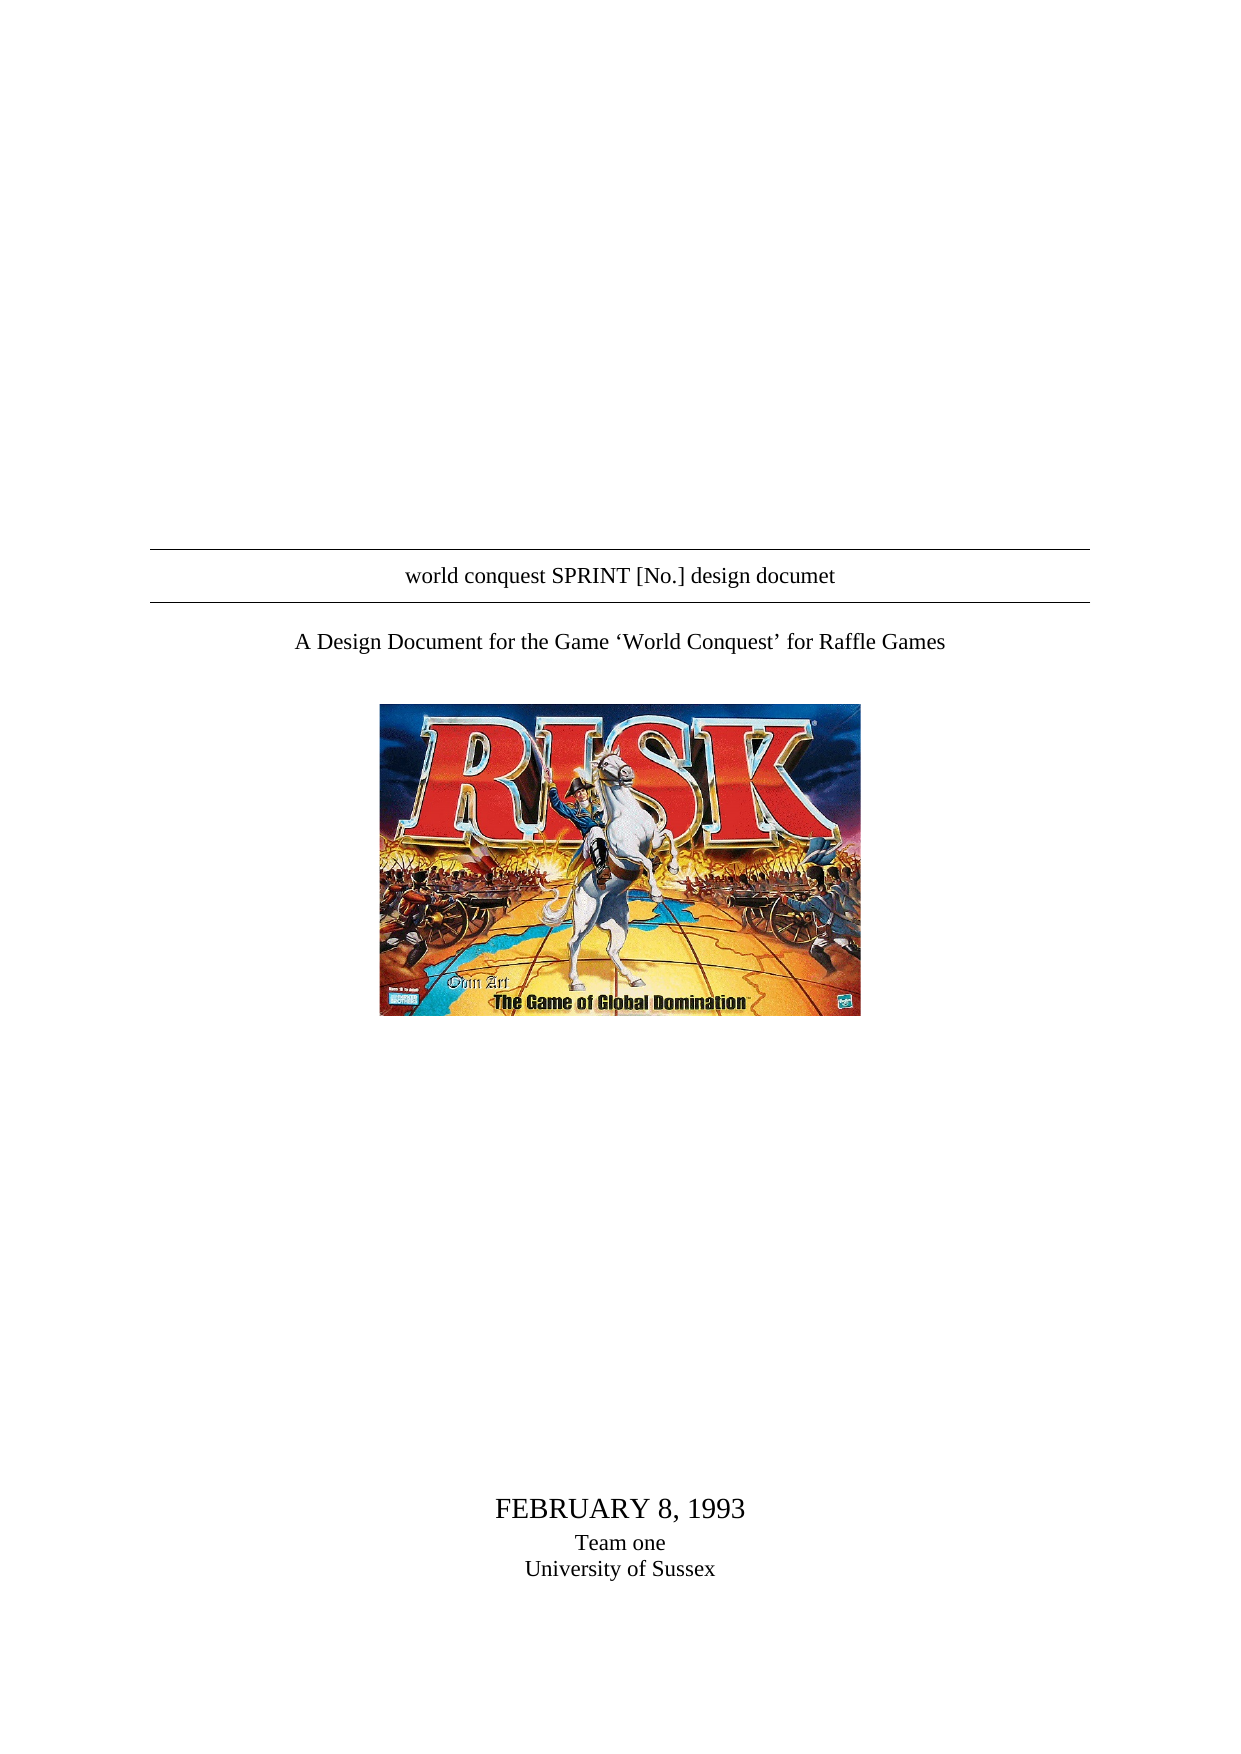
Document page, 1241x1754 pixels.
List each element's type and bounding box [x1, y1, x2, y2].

picture [379, 704, 861, 1016]
